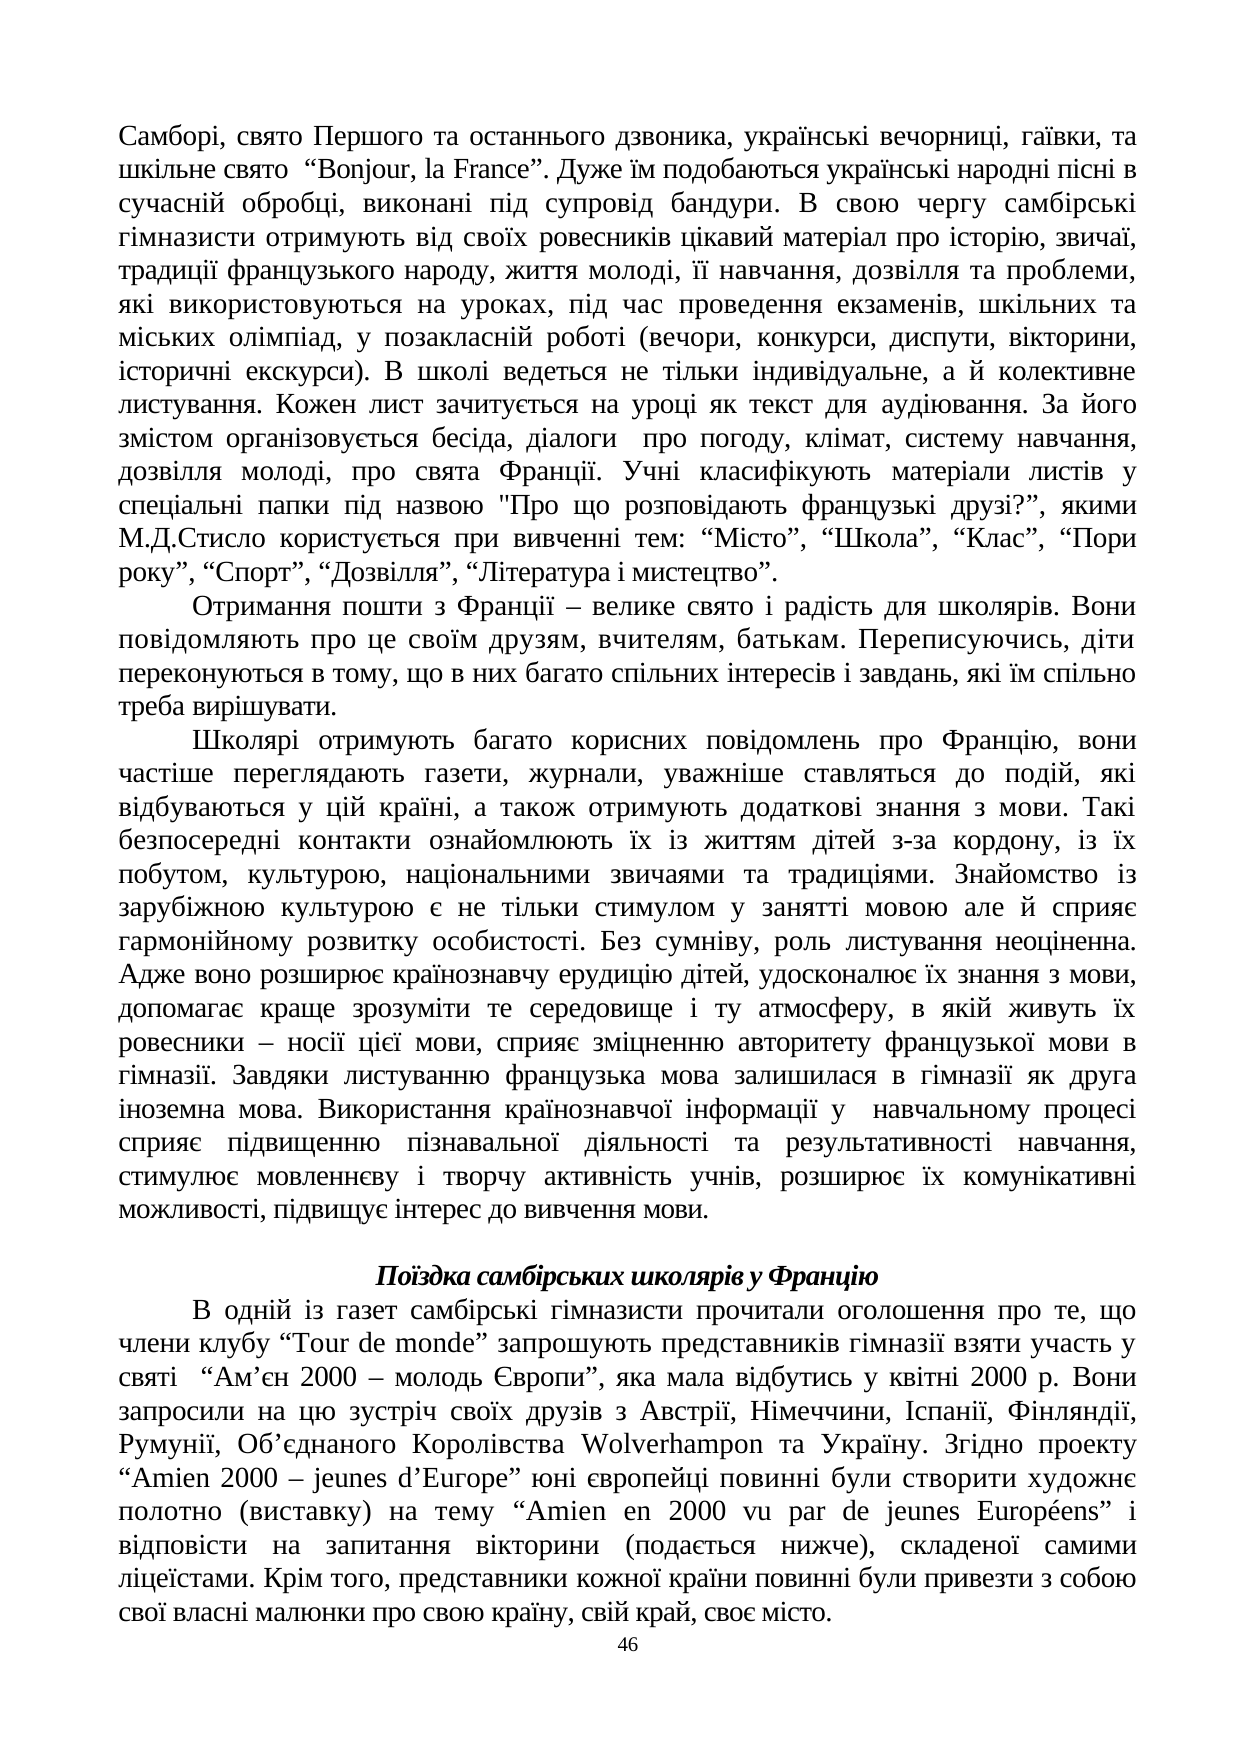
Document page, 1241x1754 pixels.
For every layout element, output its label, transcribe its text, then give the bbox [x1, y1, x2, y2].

text Отримання пошти з Франції – велике свято і радість для школярів. Вони повідомляють про це своїм друзям, вчителям, батькам. Переписуючись, діти переконуються в тому, що в них багато спільних інтересів і завдань, які їм спільно треба вирішувати. [118, 588, 1137, 722]
text Школярі отримують багато корисних повідомлень про Францію, вони частіше переглядають газети, журнали, уважніше ставляться до подій, які відбуваються у цій країні, а також отримують додаткові знання з мови. Такі безпосередні контакти ознайомлюють їх із життям дітей з-за кордону, із їх побутом, культурою, національними звичаями та традиціями. Знайомство із зарубіжною культурою є не тільки стимулом у занятті мовою але й сприяє гармонійному розвитку особистості. Без сумніву, роль листування неоціненна. Адже воно розширює країнознавчу ерудицію дітей, удосконалює їх знання з мови, допомагає краще зрозуміти те середовище і ту атмосферу, в якій живуть їх ровесники – носії цієї мови, сприяє зміцненню авторитету французької мови в гімназії. Завдяки листуванню французька мова залишилася в гімназії як друга іноземна мова. Використання країнознавчої інформації у навчальному процесі сприяє підвищенню пізнавальної діяльності та результативності навчання, стимулює мовленнєву і творчу активність учнів, розширює їх комунікативні можливості, підвищує інтерес до вивчення мови. [118, 722, 1137, 1225]
text Поїздка самбірських школярів у Францію [118, 1258, 1137, 1292]
text В одній із газет самбірські гімназисти прочитали оголошення про те, що члени клубу “Тоur de monde” запрошують представників гімназії взяти участь у святі “Ам’єн 2000 – молодь Європи”, яка мала відбутись у квітні 2000 р. Вони запросили на цю зустріч своїх друзів з Австрії, Німеччини, Іспанії, Фінляндії, Румунії, Об’єднаного Королівства Wolverhampon та Україну. Згідно проекту “Amien 2000 – jeunes d’Еuгоре” юні європейці повинні були створити художнє полотно (виставку) на тему “Amien en 2000 vu par de jeunes Européens” і відповісти на запитання вікторини (подається нижче), складеної самими ліцеїстами. Крім того, представники кожної країни повинні були привезти з собою свої власні малюнки про свою країну, свій край, своє місто. [118, 1292, 1137, 1627]
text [118, 118, 1137, 588]
